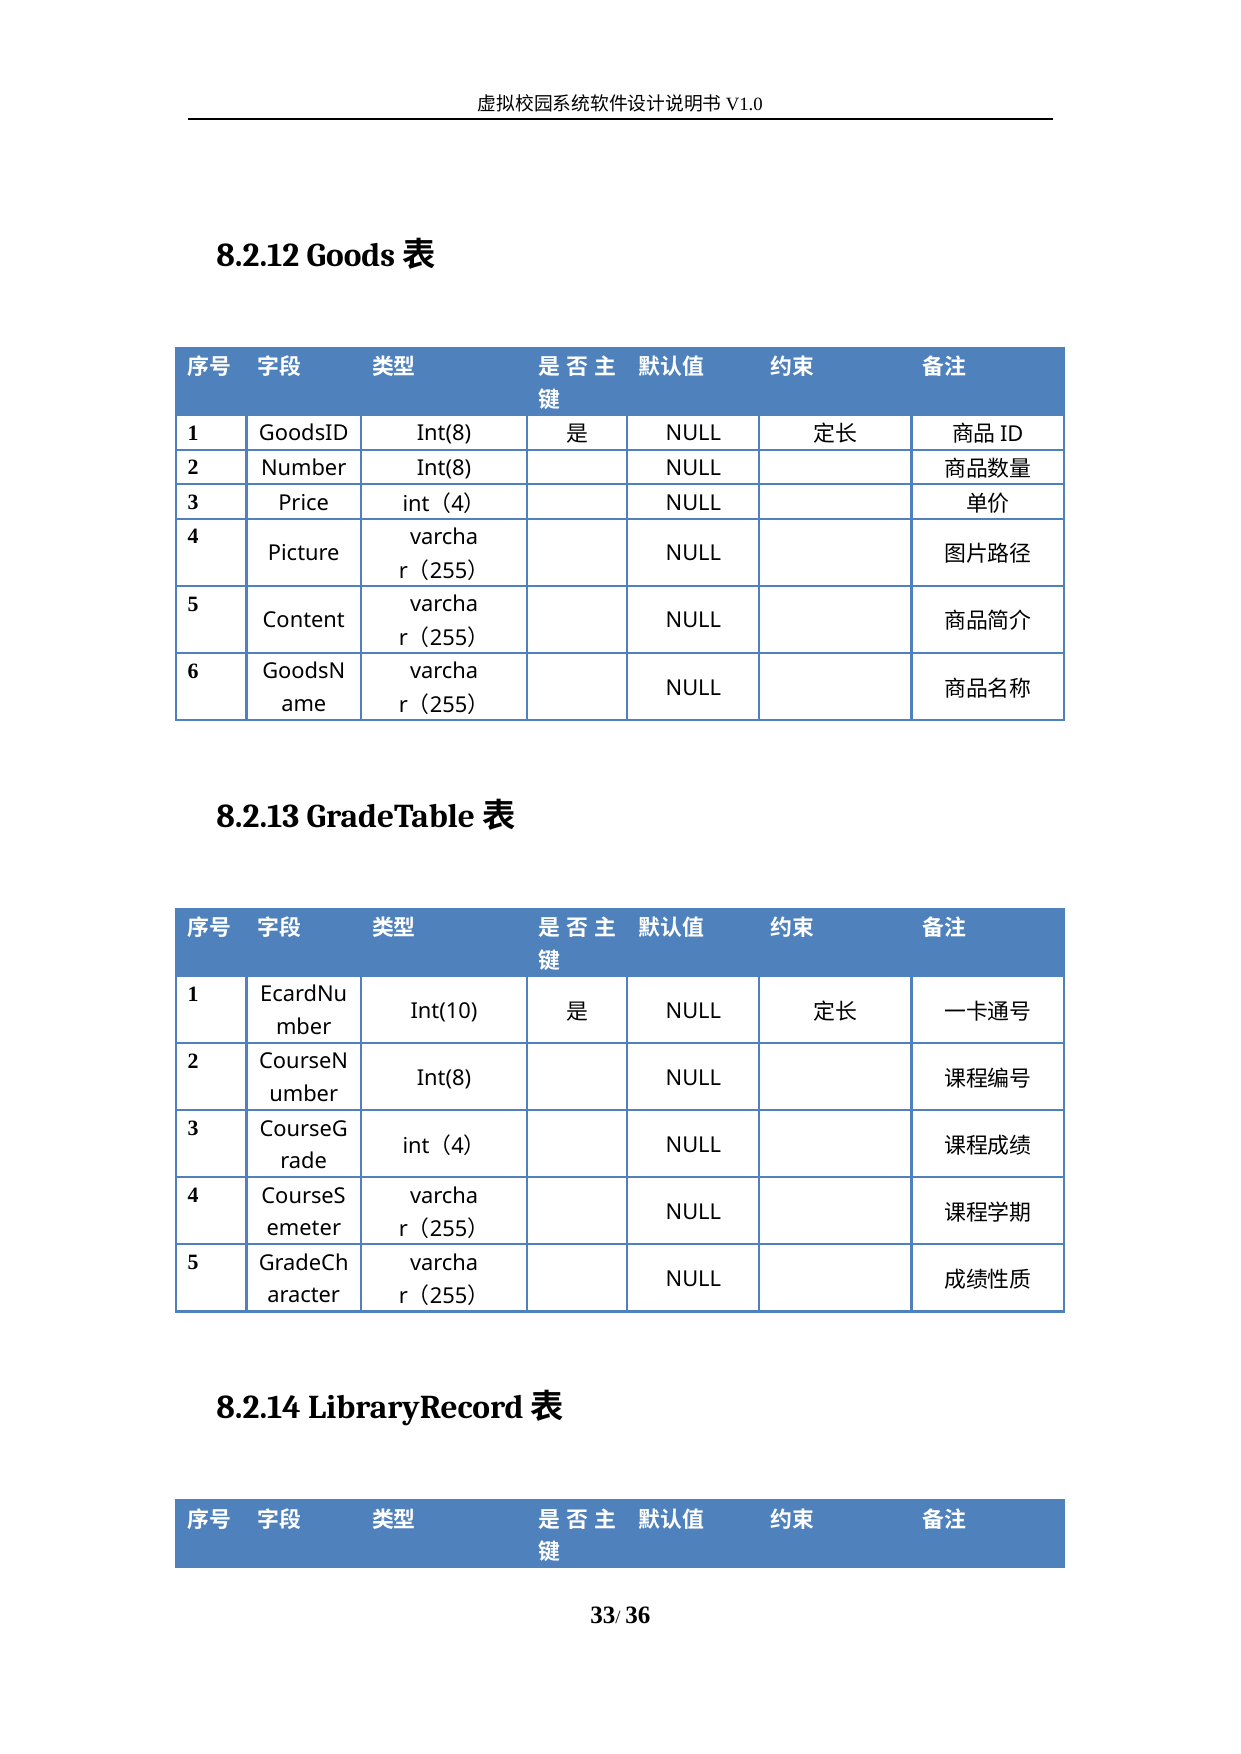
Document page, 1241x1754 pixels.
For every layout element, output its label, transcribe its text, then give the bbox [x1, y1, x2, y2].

table_cell [528, 587, 626, 652]
table_header 默认值 [628, 349, 758, 414]
table_cell [760, 1044, 910, 1109]
table_cell [528, 1111, 626, 1176]
table_cell 课程成绩 [913, 1111, 1063, 1176]
table_cell NULL [628, 520, 758, 585]
table_header 是否主键 [528, 1501, 626, 1566]
table_cell [528, 654, 626, 719]
table_cell NULL [628, 977, 758, 1042]
table_header 默认值 [628, 910, 758, 975]
table_header 类型 [362, 349, 526, 414]
table_header 字段 [248, 910, 360, 975]
table_cell 商品ID [913, 416, 1063, 448]
table_header 字段 [248, 1501, 360, 1566]
table_cell int（4） [362, 485, 526, 518]
table_cell 2 [177, 451, 245, 483]
table_cell varchar（255） [362, 587, 526, 652]
table_cell 课程编号 [913, 1044, 1063, 1109]
table_cell [528, 485, 626, 518]
table_cell NULL [628, 1178, 758, 1243]
table_cell [528, 1178, 626, 1243]
table_cell 定长 [760, 416, 910, 448]
table_cell 1 [177, 416, 245, 448]
table_header 类型 [362, 1501, 526, 1566]
table_cell varchar（255） [362, 1178, 526, 1243]
table_cell 定长 [760, 977, 910, 1042]
table_cell [528, 1245, 626, 1310]
table_cell 图片路径 [913, 520, 1063, 585]
table_cell 3 [177, 1111, 245, 1176]
table_cell 5 [177, 587, 245, 652]
table_cell 3 [177, 485, 245, 518]
table_cell 2 [177, 1044, 245, 1109]
table_cell CourseNumber [248, 1044, 360, 1109]
table_cell 商品数量 [913, 451, 1063, 483]
table_cell NULL [628, 1111, 758, 1176]
table_cell [760, 451, 910, 483]
table_cell Content [248, 587, 360, 652]
table_header 备注 [913, 910, 1063, 975]
subtitle 8.2.12 Goods表 [216, 220, 1053, 285]
table_cell NULL [628, 1044, 758, 1109]
table_cell [760, 587, 910, 652]
table_cell Picture [248, 520, 360, 585]
table_cell 课程学期 [913, 1178, 1063, 1243]
table_cell 是 [528, 416, 626, 448]
table_cell [760, 1178, 910, 1243]
table_cell NULL [628, 587, 758, 652]
table_header 约束 [760, 1501, 910, 1566]
table_cell Int(10) [362, 977, 526, 1042]
table_header 是否主键 [528, 349, 626, 414]
table_cell Price [248, 485, 360, 518]
table_cell 商品名称 [913, 654, 1063, 719]
table_cell varchar（255） [362, 520, 526, 585]
table_cell Int(8) [362, 416, 526, 448]
table_cell GradeCharacter [248, 1245, 360, 1310]
table_cell 是 [528, 977, 626, 1042]
table_cell NULL [628, 1245, 758, 1310]
table_header 序号 [177, 910, 245, 975]
table_cell [760, 1111, 910, 1176]
table_cell [760, 485, 910, 518]
table_cell [528, 451, 626, 483]
table_cell varchar（255） [362, 1245, 526, 1310]
table_cell [760, 1245, 910, 1310]
table_cell Int(8) [362, 451, 526, 483]
table_cell NULL [628, 654, 758, 719]
subtitle 8.2.13 GradeTable表 [216, 781, 1053, 846]
table_cell 一卡通号 [913, 977, 1063, 1042]
table_cell CourseGrade [248, 1111, 360, 1176]
table_cell CourseSemeter [248, 1178, 360, 1243]
table_header 约束 [760, 349, 910, 414]
table_cell NULL [628, 416, 758, 448]
table_cell NULL [628, 485, 758, 518]
table_cell [528, 520, 626, 585]
table_header 备注 [913, 1501, 1063, 1566]
table_cell [528, 1044, 626, 1109]
subtitle 8.2.14 LibraryRecord表 [216, 1372, 1053, 1437]
table_header 序号 [177, 349, 245, 414]
table_cell 1 [177, 977, 245, 1042]
table_header 序号 [177, 1501, 245, 1566]
table_header 字段 [248, 349, 360, 414]
table_header 是否主键 [528, 910, 626, 975]
table_cell 商品简介 [913, 587, 1063, 652]
table_cell Int(8) [362, 1044, 526, 1109]
table_cell GoodsName [248, 654, 360, 719]
table_cell 4 [177, 1178, 245, 1243]
table_cell 5 [177, 1245, 245, 1310]
table_cell EcardNumber [248, 977, 360, 1042]
table_header 默认值 [628, 1501, 758, 1566]
table_cell 4 [177, 520, 245, 585]
table_cell GoodsID [248, 416, 360, 448]
table_cell Number [248, 451, 360, 483]
table_header 类型 [362, 910, 526, 975]
table_cell 单价 [913, 485, 1063, 518]
table_cell 成绩性质 [913, 1245, 1063, 1310]
table_cell [760, 520, 910, 585]
table_cell int（4） [362, 1111, 526, 1176]
table_cell [760, 654, 910, 719]
table_header 备注 [913, 349, 1063, 414]
table_cell varchar（255） [362, 654, 526, 719]
table_header 约束 [760, 910, 910, 975]
table_cell NULL [628, 451, 758, 483]
table_cell 6 [177, 654, 245, 719]
